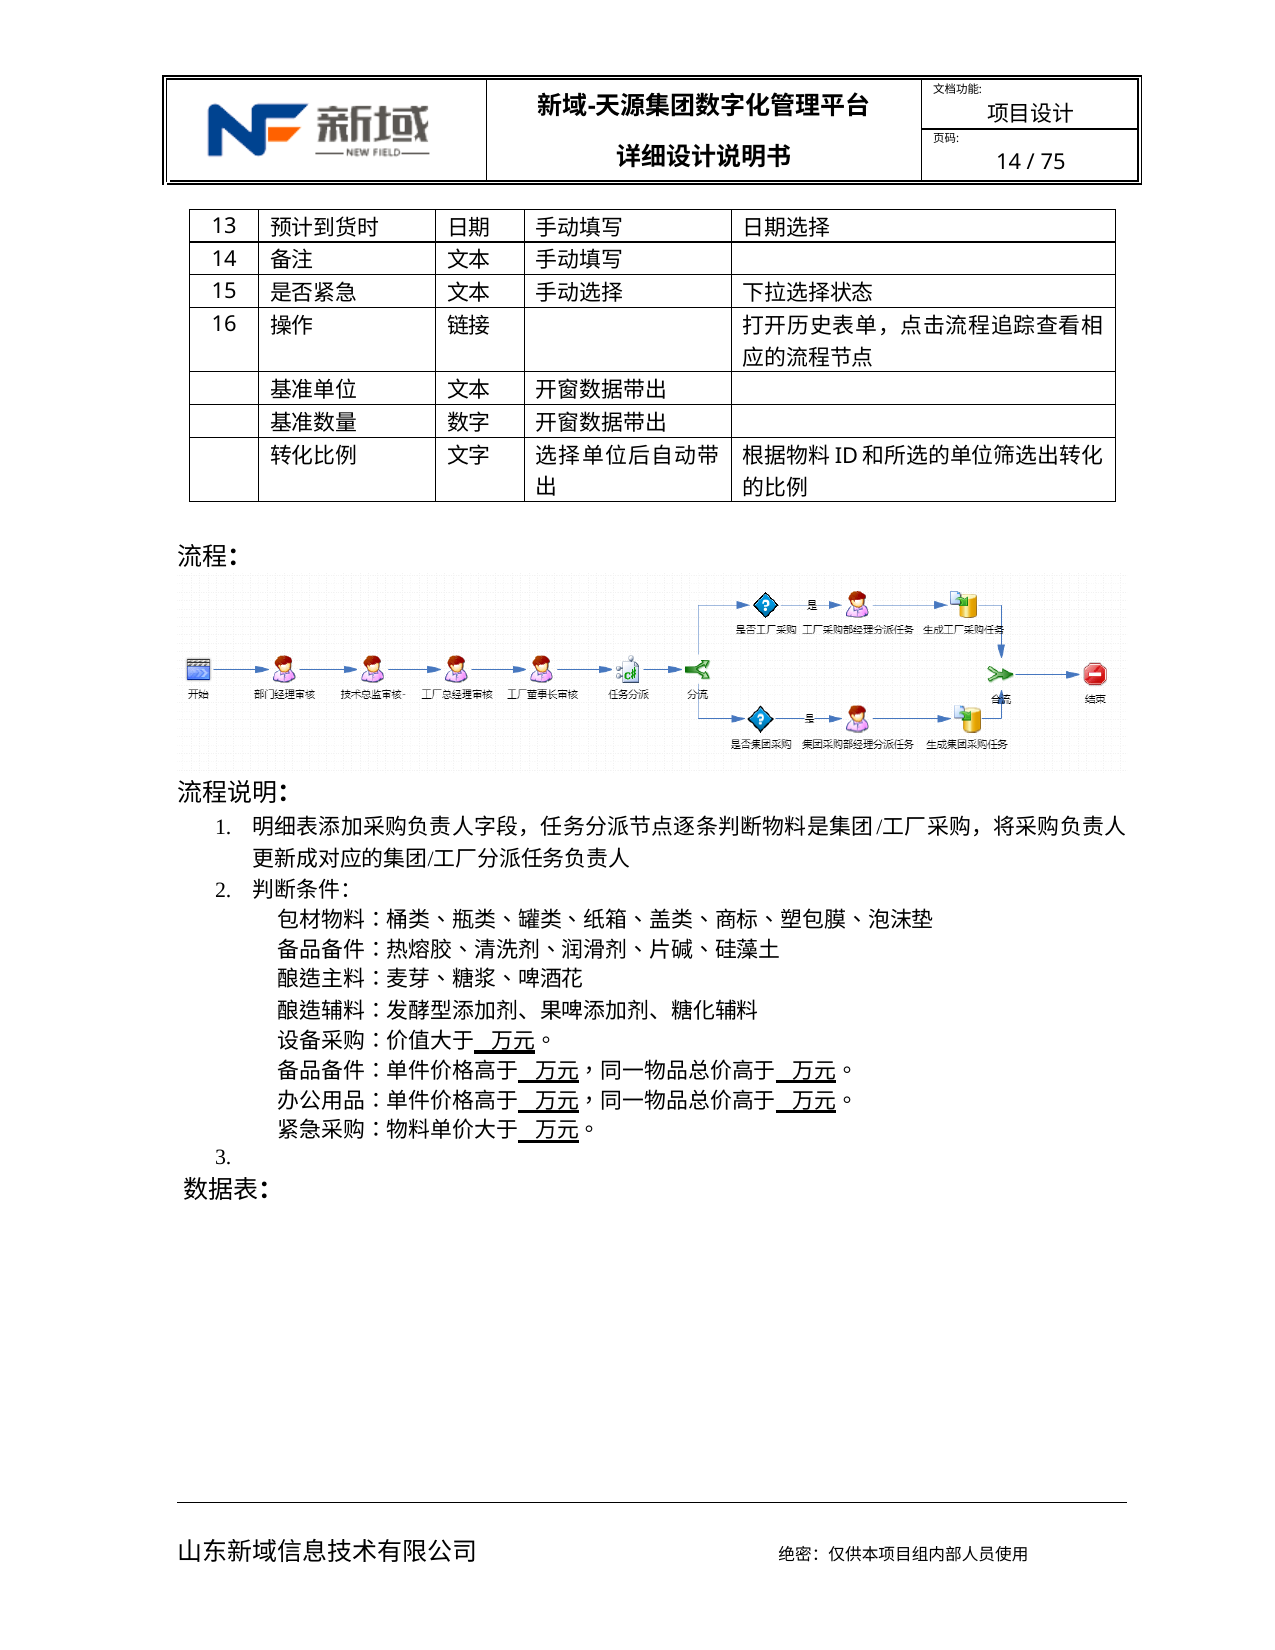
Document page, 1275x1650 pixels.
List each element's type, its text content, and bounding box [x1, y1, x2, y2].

table_cell [190, 438, 258, 501]
table_cell 转化比例 [259, 438, 435, 501]
table_cell 手动填写 [525, 243, 731, 274]
table_cell 文字 [436, 438, 524, 501]
table_cell 选择单位后自动带出 [525, 438, 731, 501]
text 备品备件：热熔胶、清洗剂、润滑剂、片碱、硅藻土 [277, 934, 1127, 963]
table_cell 备注 [259, 243, 435, 274]
table_cell 是否紧急 [259, 275, 435, 307]
table_cell 日期 [436, 210, 524, 241]
table_cell 下拉选择状态 [732, 275, 1115, 307]
table_cell 手动填写 [525, 210, 731, 241]
picture [177, 572, 1128, 773]
text 办公用品：单件价格高于 万元，同一物品总价高于 万元。 [277, 1084, 1127, 1114]
table_cell [190, 405, 258, 437]
table_cell 14 [190, 243, 258, 274]
table_cell 链接 [436, 308, 524, 371]
table_cell 手动选择 [525, 275, 731, 307]
table_cell 文本 [436, 243, 524, 274]
picture [176, 98, 476, 162]
table_cell 开窗数据带出 [525, 405, 731, 437]
text 紧急采购：物料单价大于 万元。 [277, 1114, 1127, 1144]
table_cell 基准单位 [259, 372, 435, 404]
table_cell 文本 [436, 372, 524, 404]
table_cell [525, 308, 731, 371]
table_cell 打开历史表单，点击流程追踪查看相应的流程节点 [732, 308, 1115, 371]
list 明细表添加采购负责人字段，任务分派节点逐条判断物料是集团/工厂采购，将采购负责人更新成对应的集团/工厂分派任务负责人 [215, 809, 1127, 872]
table_cell 日期选择 [732, 210, 1115, 241]
text 流程说明： [177, 773, 1127, 809]
table_cell 预计到货时 [259, 210, 435, 241]
text 酿造主料：麦芽、糖浆、啤酒花 [277, 963, 1127, 993]
text 酿造辅料：发酵型添加剂、果啤添加剂、糖化辅料 [277, 993, 1127, 1025]
table_cell 13 [190, 210, 258, 241]
table_cell 根据物料ID和所选的单位筛选出转化的比例 [732, 438, 1115, 501]
table_cell 文本 [436, 275, 524, 307]
table_cell 16 [190, 308, 258, 371]
text 包材物料：桶类、瓶类、罐类、纸箱、盖类、商标、塑包膜、泡沫垫 [277, 904, 1127, 934]
table_cell [190, 372, 258, 404]
text 数据表： [177, 1169, 1127, 1206]
text 设备采购：价值大于 万元。 [277, 1025, 1127, 1055]
table_cell 操作 [259, 308, 435, 371]
list 判断条件： [215, 872, 1127, 904]
table_cell [732, 405, 1115, 437]
table_cell 基准数量 [259, 405, 435, 437]
text 流程： [177, 536, 1127, 572]
table_cell 开窗数据带出 [525, 372, 731, 404]
table_cell [732, 372, 1115, 404]
text 备品备件：单件价格高于 万元，同一物品总价高于 万元。 [277, 1055, 1127, 1084]
table_cell 15 [190, 275, 258, 307]
table_cell 数字 [436, 405, 524, 437]
table_cell [732, 243, 1115, 274]
